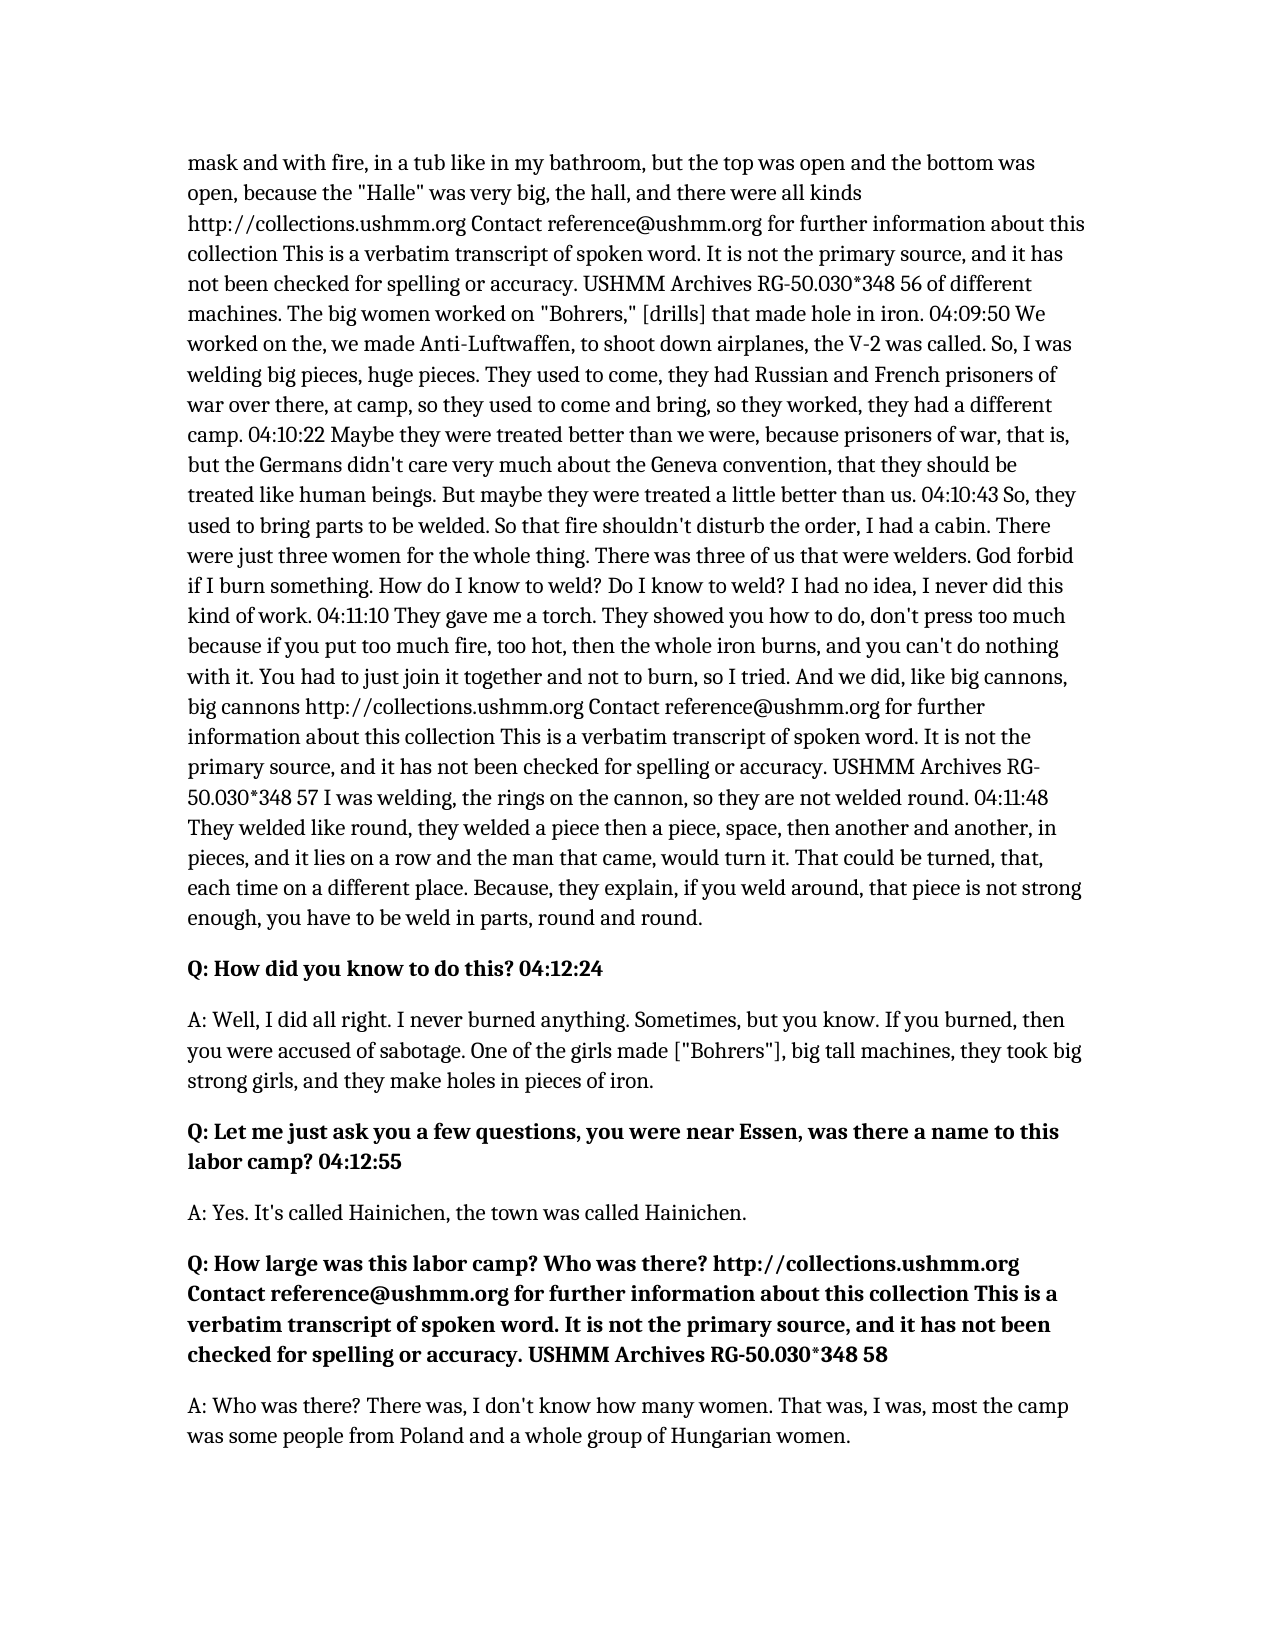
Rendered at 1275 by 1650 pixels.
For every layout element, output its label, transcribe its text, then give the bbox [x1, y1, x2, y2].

text A: Who was there? There was, I don't know how many women. That was, I was, most the camp was some people from Poland and a whole group of Hungarian women. [187, 1393, 1087, 1449]
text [187, 150, 1087, 932]
text A: Yes. It's called Hainichen, the town was called Hainichen. [187, 1200, 1087, 1226]
text Q: How did you know to do this? 04:12:24 [187, 956, 1087, 983]
text Q: How large was this labor camp? Who was there? http://collections.ushmm.org Contact reference@ushmm.org for further information about this collection This is a verbatim transcript of spoken word. It is not the primary source, and it has not been checked for spelling or accuracy. USHMM Archives RG-50.030*348 58 [187, 1251, 1087, 1368]
text A: Well, I did all right. I never burned anything. Sometimes, but you know. If you burned, then you were accused of sabotage. One of the girls made ["Bohrers"], big tall machines, they took big strong girls, and they make holes in pieces of iron. [187, 1007, 1087, 1094]
text Q: Let me just ask you a few questions, you were near Essen, was there a name to this labor camp? 04:12:55 [187, 1119, 1087, 1175]
